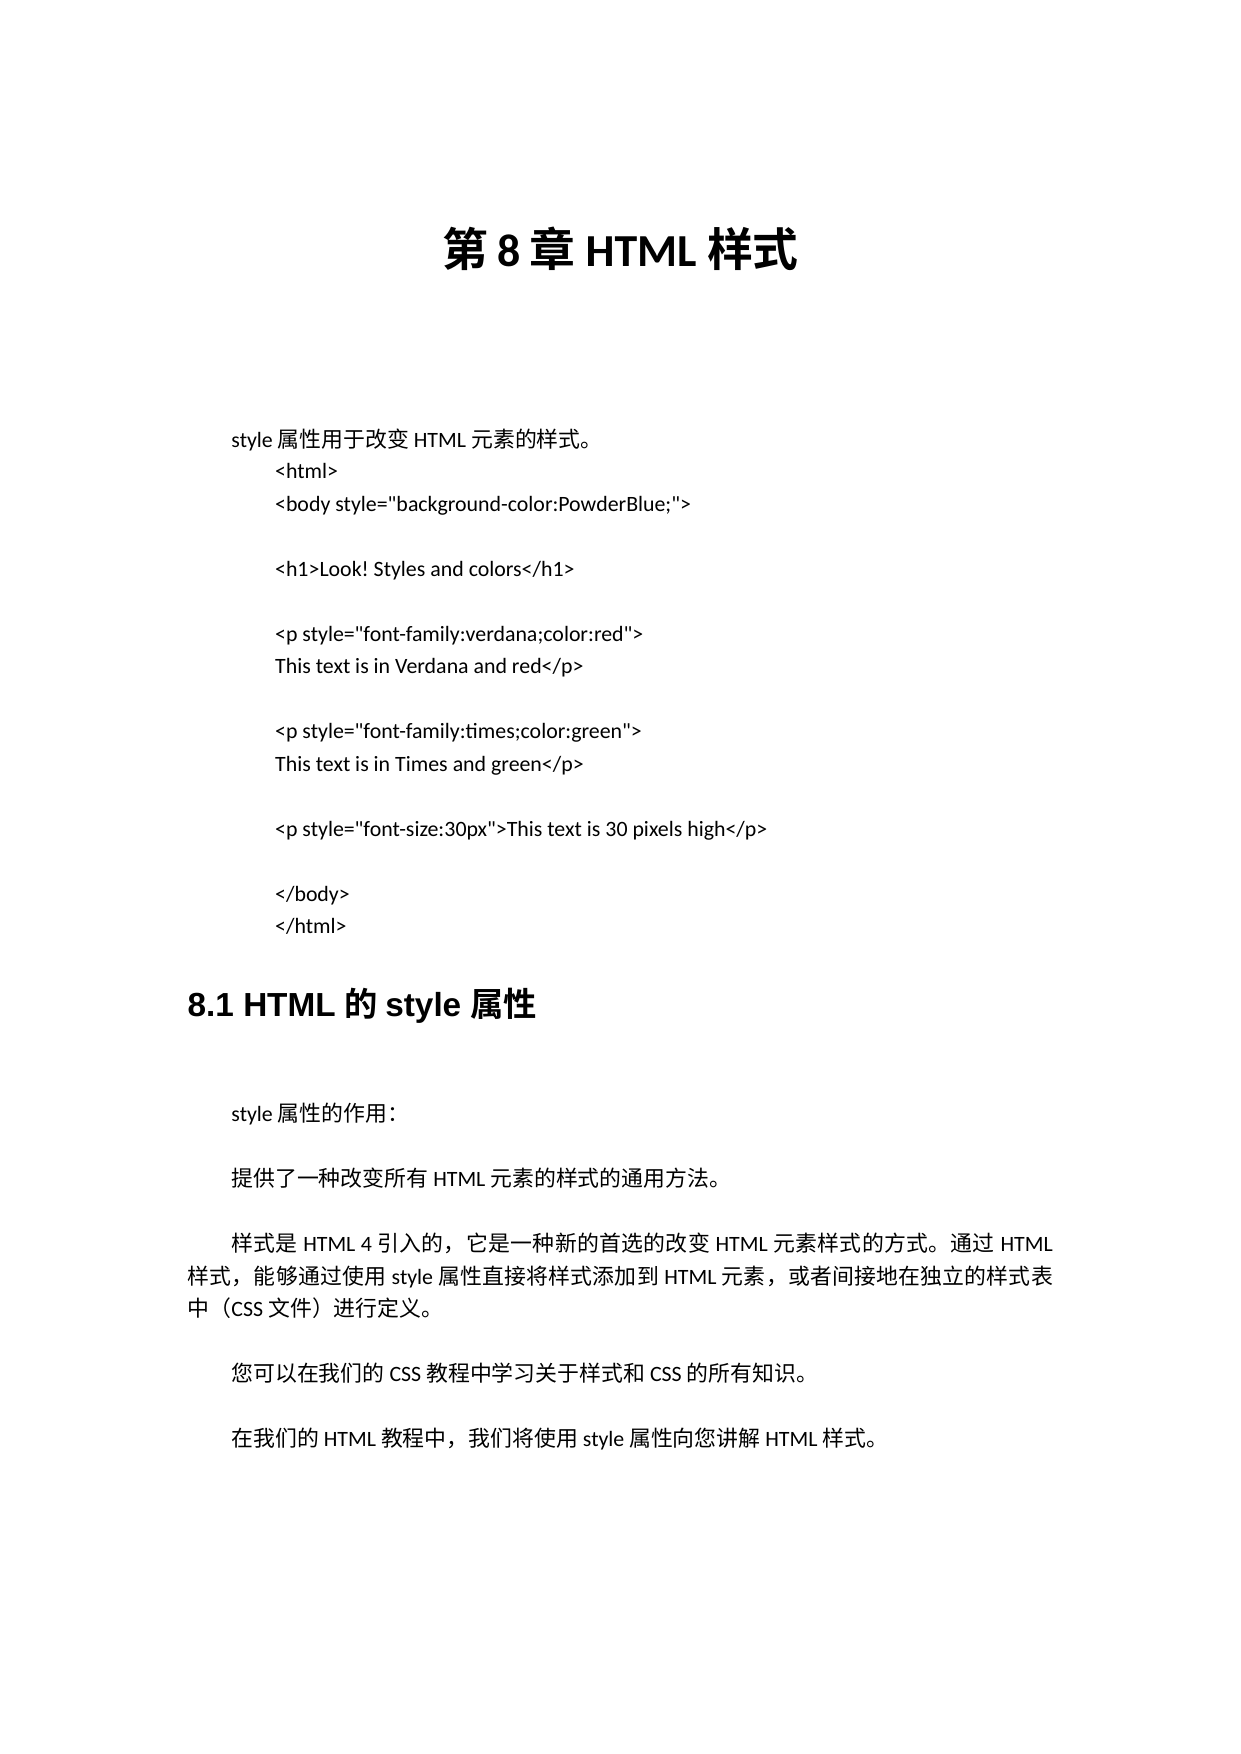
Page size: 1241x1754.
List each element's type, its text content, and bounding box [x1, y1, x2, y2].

text <p style="font-size:30px">This text is 30 pixels high</p> [231, 812, 1053, 844]
text </body> [231, 877, 1053, 909]
subtitle 第8章 HTML 样式 [187, 197, 1053, 295]
subtitle 8.1 HTML 的 style 属性 [187, 969, 1053, 1034]
text <p style="font-family:verdana;color:red"> [231, 617, 1053, 649]
text <body style="background-color:PowderBlue;"> [231, 487, 1053, 519]
text <h1>Look! Styles and colors</h1> [231, 552, 1053, 584]
text This text is in Times and green</p> [231, 747, 1053, 779]
text <html> [231, 454, 1053, 487]
text style 属性用于改变 HTML 元素的样式。 [187, 422, 1053, 454]
text 样式是 HTML 4 引入的，它是一种新的首选的改变 HTML 元素样式的方式。通过 HTML 样式，能够通过使用 style 属性直接将样式添加到 HTML 元素，或者间接地在独立的样式表中（CSS 文件）进行定义。 [187, 1226, 1053, 1323]
text 提供了一种改变所有 HTML 元素的样式的通用方法。 [187, 1161, 1053, 1193]
text <p style="font-family:times;color:green"> [231, 714, 1053, 747]
text 在我们的 HTML 教程中，我们将使用 style 属性向您讲解 HTML 样式。 [187, 1421, 1053, 1453]
text </html> [231, 909, 1053, 942]
text 您可以在我们的 CSS 教程中学习关于样式和 CSS 的所有知识。 [187, 1356, 1053, 1388]
text This text is in Verdana and red</p> [231, 649, 1053, 682]
text style 属性的作用： [187, 1096, 1053, 1128]
